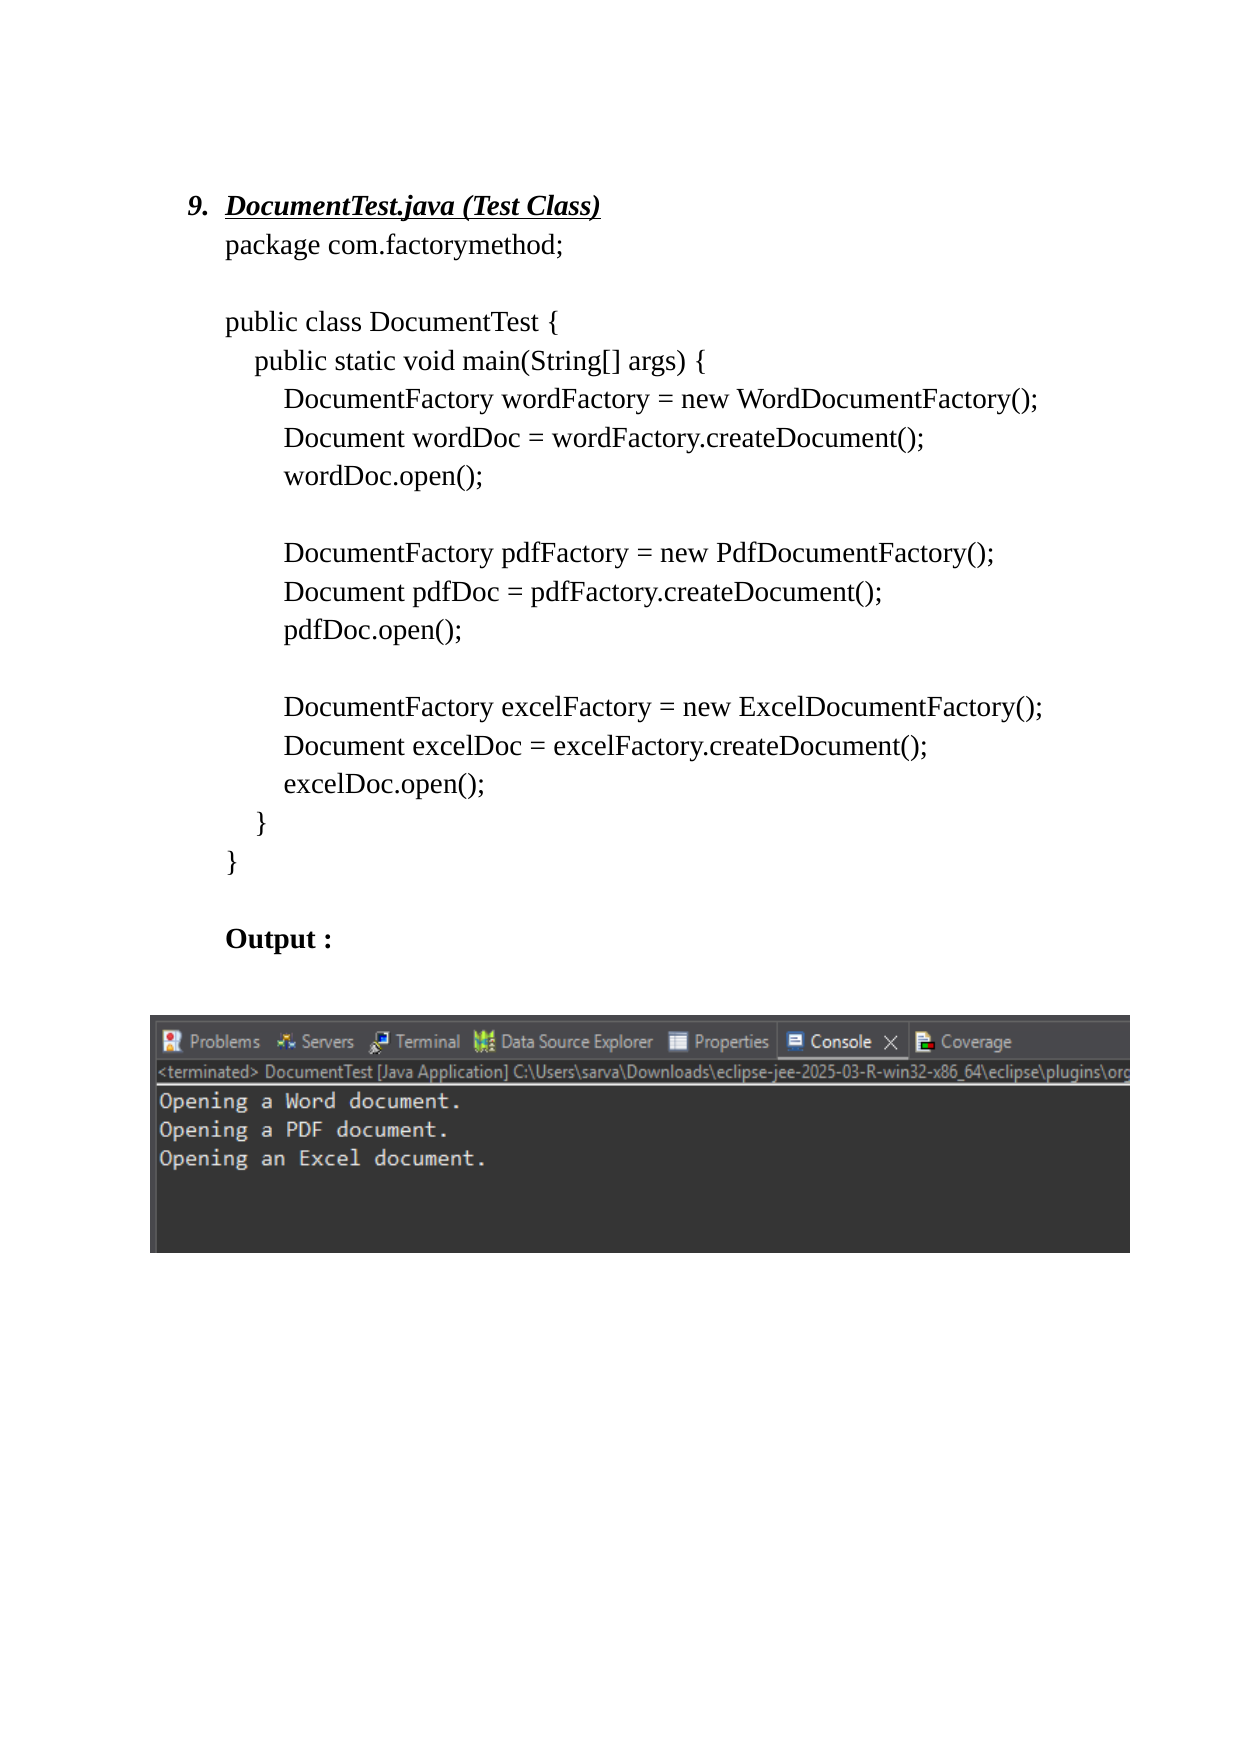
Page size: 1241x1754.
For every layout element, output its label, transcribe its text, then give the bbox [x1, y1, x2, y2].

list excelDoc.open(); [225, 767, 1090, 800]
list public class DocumentTest { [225, 304, 1090, 338]
list wordDoc.open(); [225, 458, 1090, 492]
list DocumentFactory wordFactory = new WordDocumentFactory(); [225, 381, 1090, 415]
list DocumentTest.java (Test Class) [187, 188, 1090, 222]
list package com.factorymethod; [225, 227, 1090, 261]
list Document wordDoc = wordFactory.createDocument(); [225, 420, 1090, 453]
list pdfDoc.open(); [225, 612, 1090, 646]
list } [225, 805, 1090, 839]
list Output : [225, 921, 1090, 954]
list Document pdfDoc = pdfFactory.createDocument(); [225, 574, 1090, 607]
list public static void main(String[] args) { [225, 343, 1090, 376]
list Document excelDoc = excelFactory.createDocument(); [225, 728, 1090, 762]
picture [150, 1015, 1130, 1253]
list DocumentFactory excelFactory = new ExcelDocumentFactory(); [225, 689, 1090, 723]
list DocumentFactory pdfFactory = new PdfDocumentFactory(); [225, 535, 1090, 569]
list } [225, 844, 1090, 877]
